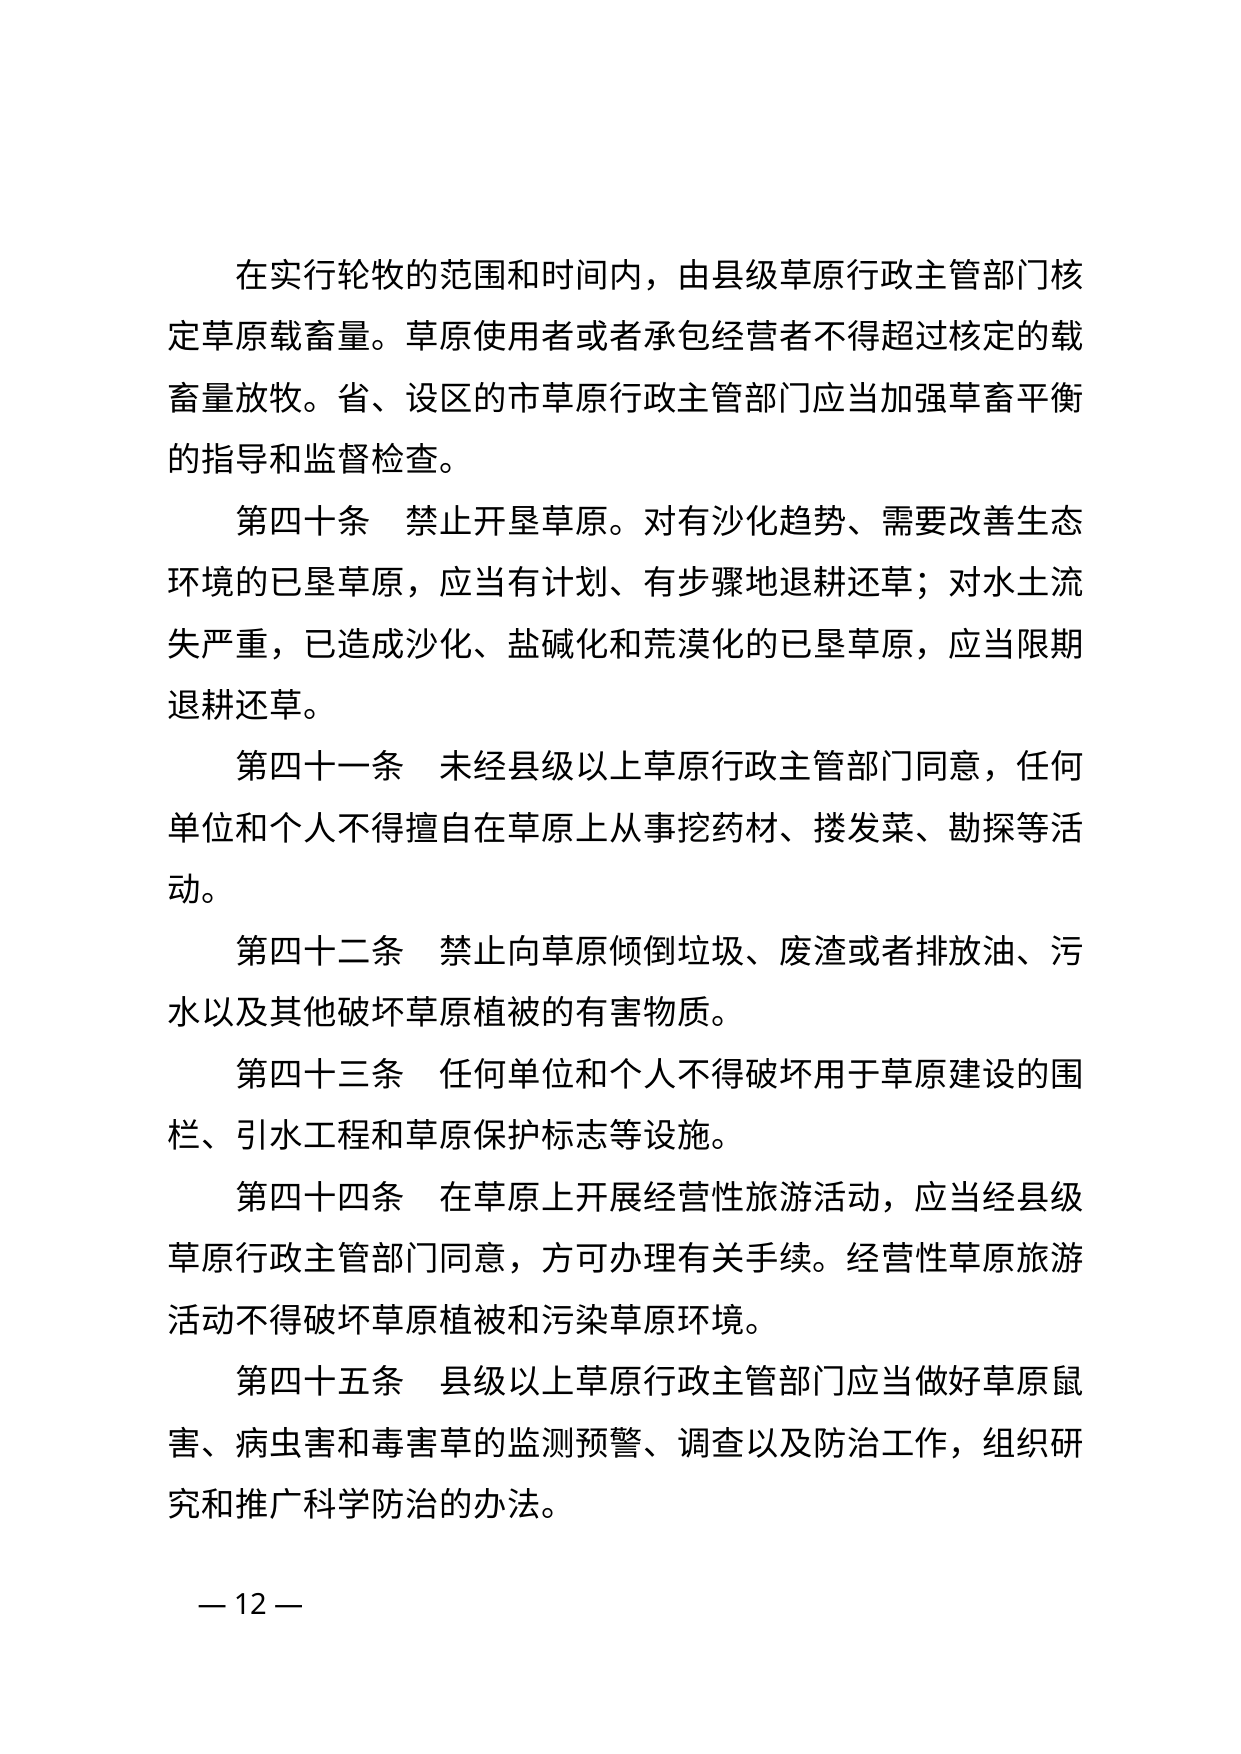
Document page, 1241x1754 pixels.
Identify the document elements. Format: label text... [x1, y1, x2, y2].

text 在实行轮牧的范围和时间内，由县级草原行政主管部门核定草原载畜量。草原使用者或者承包经营者不得超过核定的载畜量放牧。省、设区的市草原行政主管部门应当加强草畜平衡的指导和监督检查。 [168, 242, 1084, 488]
text 第四十一条 未经县级以上草原行政主管部门同意，任何单位和个人不得擅自在草原上从事挖药材、搂发菜、勘探等活动。 [168, 734, 1084, 918]
text 第四十二条 禁止向草原倾倒垃圾、废渣或者排放油、污水以及其他破坏草原植被的有害物质。 [168, 918, 1084, 1041]
text 第四十五条 县级以上草原行政主管部门应当做好草原鼠害、病虫害和毒害草的监测预警、调查以及防治工作，组织研究和推广科学防治的办法。 [168, 1348, 1084, 1533]
text 第四十三条 任何单位和个人不得破坏用于草原建设的围栏、引水工程和草原保护标志等设施。 [168, 1041, 1084, 1164]
text 第四十四条 在草原上开展经营性旅游活动，应当经县级草原行政主管部门同意，方可办理有关手续。经营性草原旅游活动不得破坏草原植被和污染草原环境。 [168, 1164, 1084, 1348]
text 第四十条 禁止开垦草原。对有沙化趋势、需要改善生态环境的已垦草原，应当有计划、有步骤地退耕还草；对水土流失严重，已造成沙化、盐碱化和荒漠化的已垦草原，应当限期退耕还草。 [168, 488, 1084, 734]
